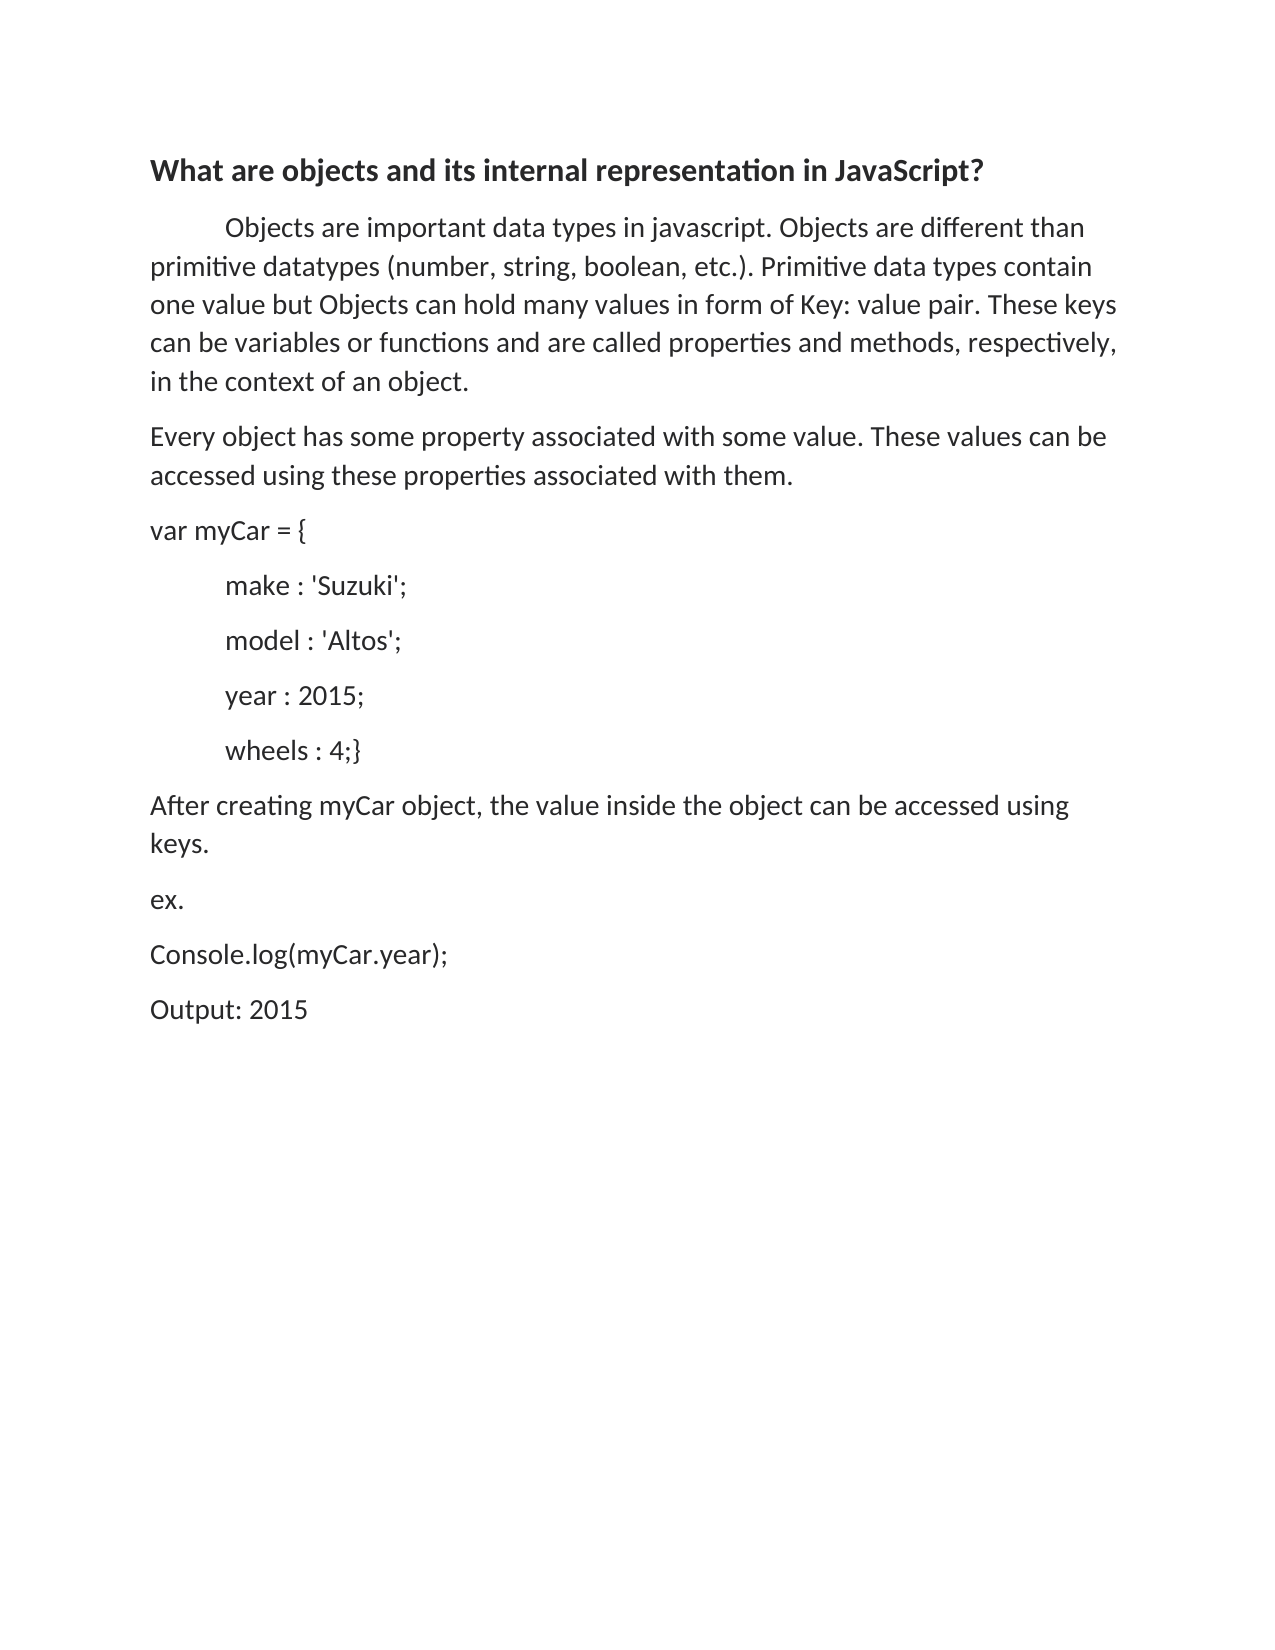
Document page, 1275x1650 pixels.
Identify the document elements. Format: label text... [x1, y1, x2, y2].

text model : 'Altos'; [150, 622, 1125, 657]
text Every object has some property associated with some value. These values can be accessed using these properties associated with them. [150, 418, 1125, 492]
text ex. [150, 881, 1125, 916]
text var myCar = { [150, 512, 1125, 547]
text What are objects and its internal representation in JavaScript? [150, 150, 1125, 189]
text Objects are important data types in javascript. Objects are different than primitive datatypes (number, string, boolean, etc.). Primitive data types contain one value but Objects can hold many values in form of Key: value pair. These keys can be variables or functions and are called properties and methods, respectively, in the context of an object. [150, 209, 1125, 399]
text After creating myCar object, the value inside the object can be accessed using keys. [150, 787, 1125, 861]
text Output: 2015 [150, 991, 1125, 1027]
text year : 2015; [150, 677, 1125, 713]
text make : 'Suzuki'; [150, 567, 1125, 602]
text Console.log(myCar.year); [150, 936, 1125, 971]
text wheels : 4;} [150, 732, 1125, 768]
